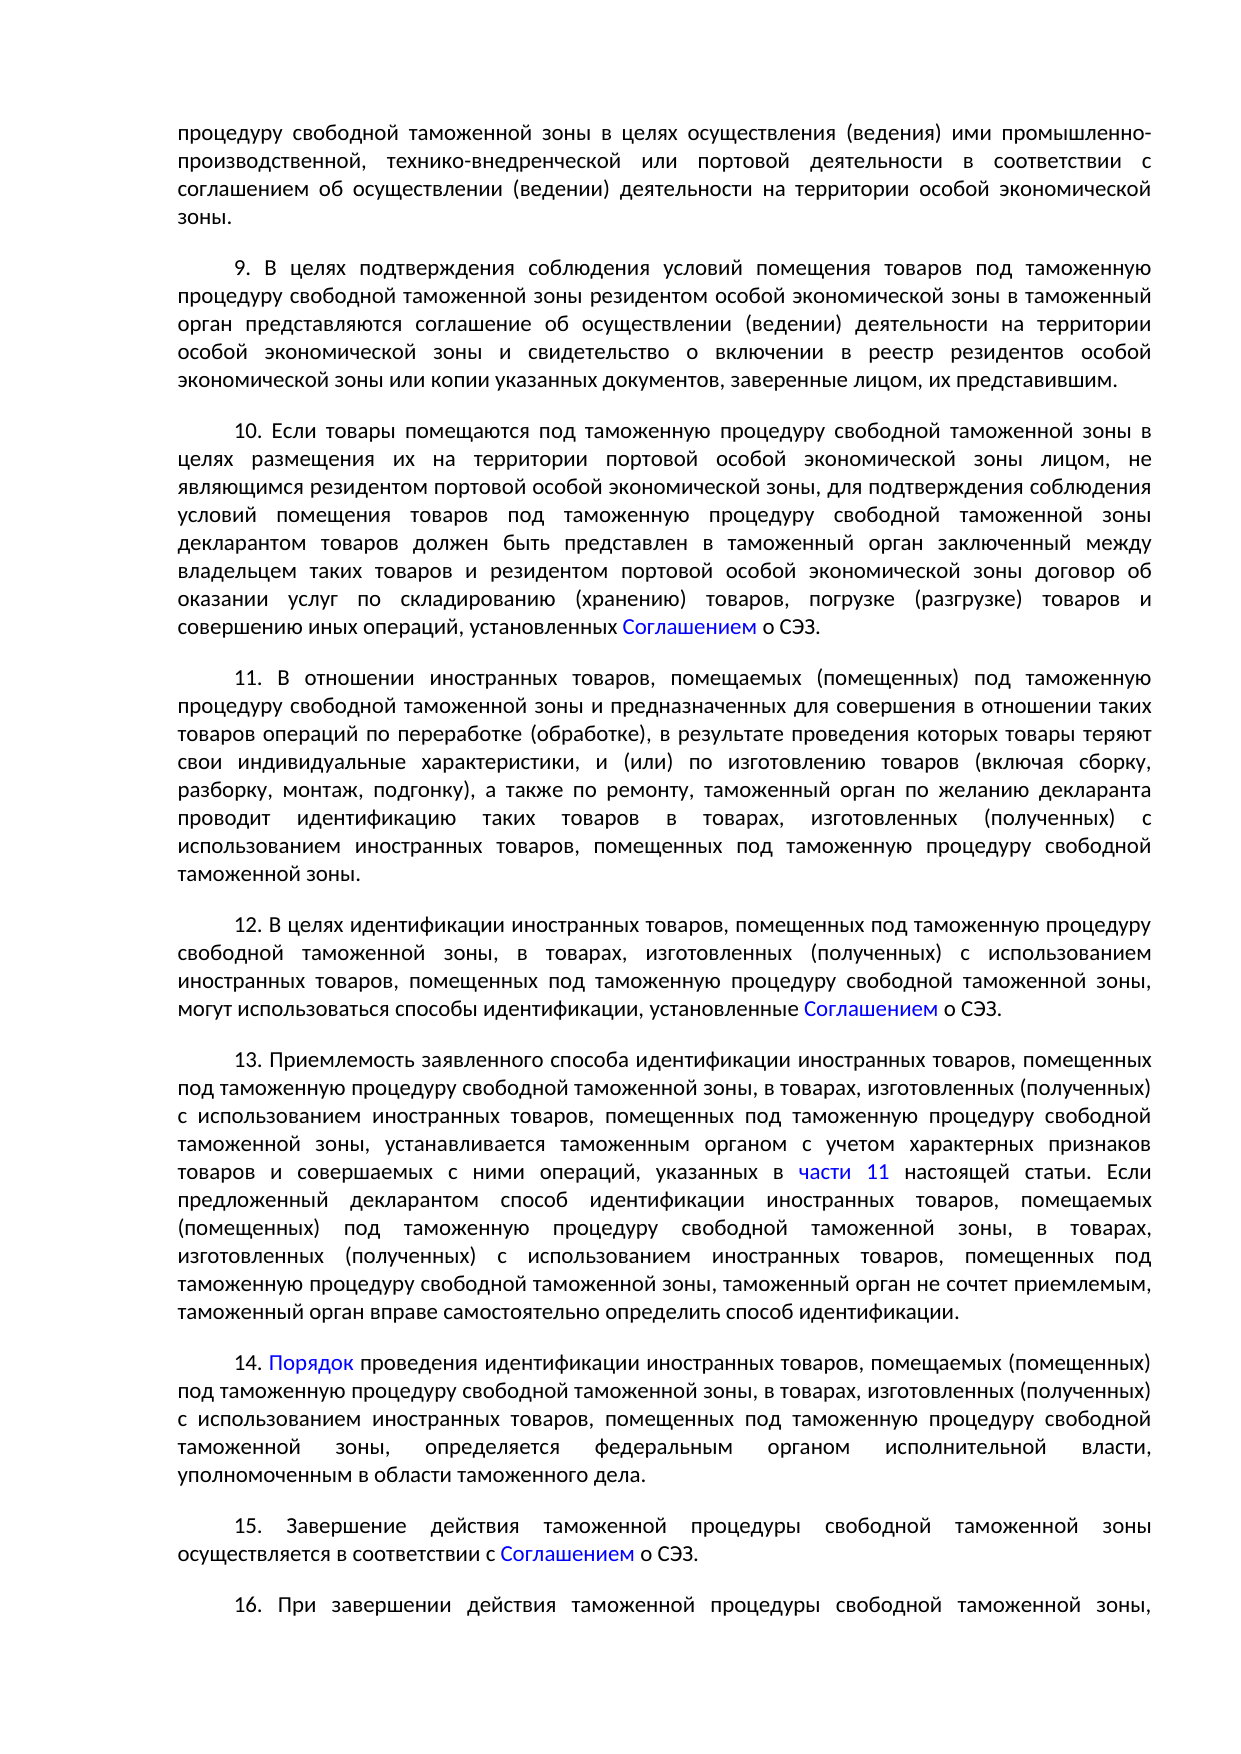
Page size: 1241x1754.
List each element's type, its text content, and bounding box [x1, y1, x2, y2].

text 10. Если товары помещаются под таможенную процедуру свободной таможенной зоны в целях размещения их на территории портовой особой экономической зоны лицом, не являющимся резидентом портовой особой экономической зоны, для подтверждения соблюдения условий помещения товаров под таможенную процедуру свободной таможенной зоны декларантом товаров должен быть представлен в таможенный орган заключенный между владельцем таких товаров и резидентом портовой особой экономической зоны договор об оказании услуг по складированию (хранению) товаров, погрузке (разгрузке) товаров и совершению иных операций, установленных Соглашением о СЭЗ. [177, 416, 1152, 640]
text 12. В целях идентификации иностранных товаров, помещенных под таможенную процедуру свободной таможенной зоны, в товарах, изготовленных (полученных) с использованием иностранных товаров, помещенных под таможенную процедуру свободной таможенной зоны, могут использоваться способы идентификации, установленные Соглашением о СЭЗ. [177, 910, 1152, 1022]
text 11. В отношении иностранных товаров, помещаемых (помещенных) под таможенную процедуру свободной таможенной зоны и предназначенных для совершения в отношении таких товаров операций по переработке (обработке), в результате проведения которых товары теряют свои индивидуальные характеристики, и (или) по изготовлению товаров (включая сборку, разборку, монтаж, подгонку), а также по ремонту, таможенный орган по желанию декларанта проводит идентификацию таких товаров в товарах, изготовленных (полученных) с использованием иностранных товаров, помещенных под таможенную процедуру свободной таможенной зоны. [177, 663, 1152, 887]
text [177, 1590, 1152, 1618]
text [177, 118, 1152, 230]
text 14. Порядок проведения идентификации иностранных товаров, помещаемых (помещенных) под таможенную процедуру свободной таможенной зоны, в товарах, изготовленных (полученных) с использованием иностранных товаров, помещенных под таможенную процедуру свободной таможенной зоны, определяется федеральным органом исполнительной власти, уполномоченным в области таможенного дела. [177, 1348, 1152, 1488]
text 9. В целях подтверждения соблюдения условий помещения товаров под таможенную процедуру свободной таможенной зоны резидентом особой экономической зоны в таможенный орган представляются соглашение об осуществлении (ведении) деятельности на территории особой экономической зоны и свидетельство о включении в реестр резидентов особой экономической зоны или копии указанных документов, заверенные лицом, их представившим. [177, 253, 1152, 393]
text 13. Приемлемость заявленного способа идентификации иностранных товаров, помещенных под таможенную процедуру свободной таможенной зоны, в товарах, изготовленных (полученных) с использованием иностранных товаров, помещенных под таможенную процедуру свободной таможенной зоны, устанавливается таможенным органом с учетом характерных признаков товаров и совершаемых с ними операций, указанных в части 11 настоящей статьи. Если предложенный декларантом способ идентификации иностранных товаров, помещаемых (помещенных) под таможенную процедуру свободной таможенной зоны, в товарах, изготовленных (полученных) с использованием иностранных товаров, помещенных под таможенную процедуру свободной таможенной зоны, таможенный орган не сочтет приемлемым, таможенный орган вправе самостоятельно определить способ идентификации. [177, 1045, 1152, 1326]
text 15. Завершение действия таможенной процедуры свободной таможенной зоны осуществляется в соответствии с Соглашением о СЭЗ. [177, 1511, 1152, 1567]
